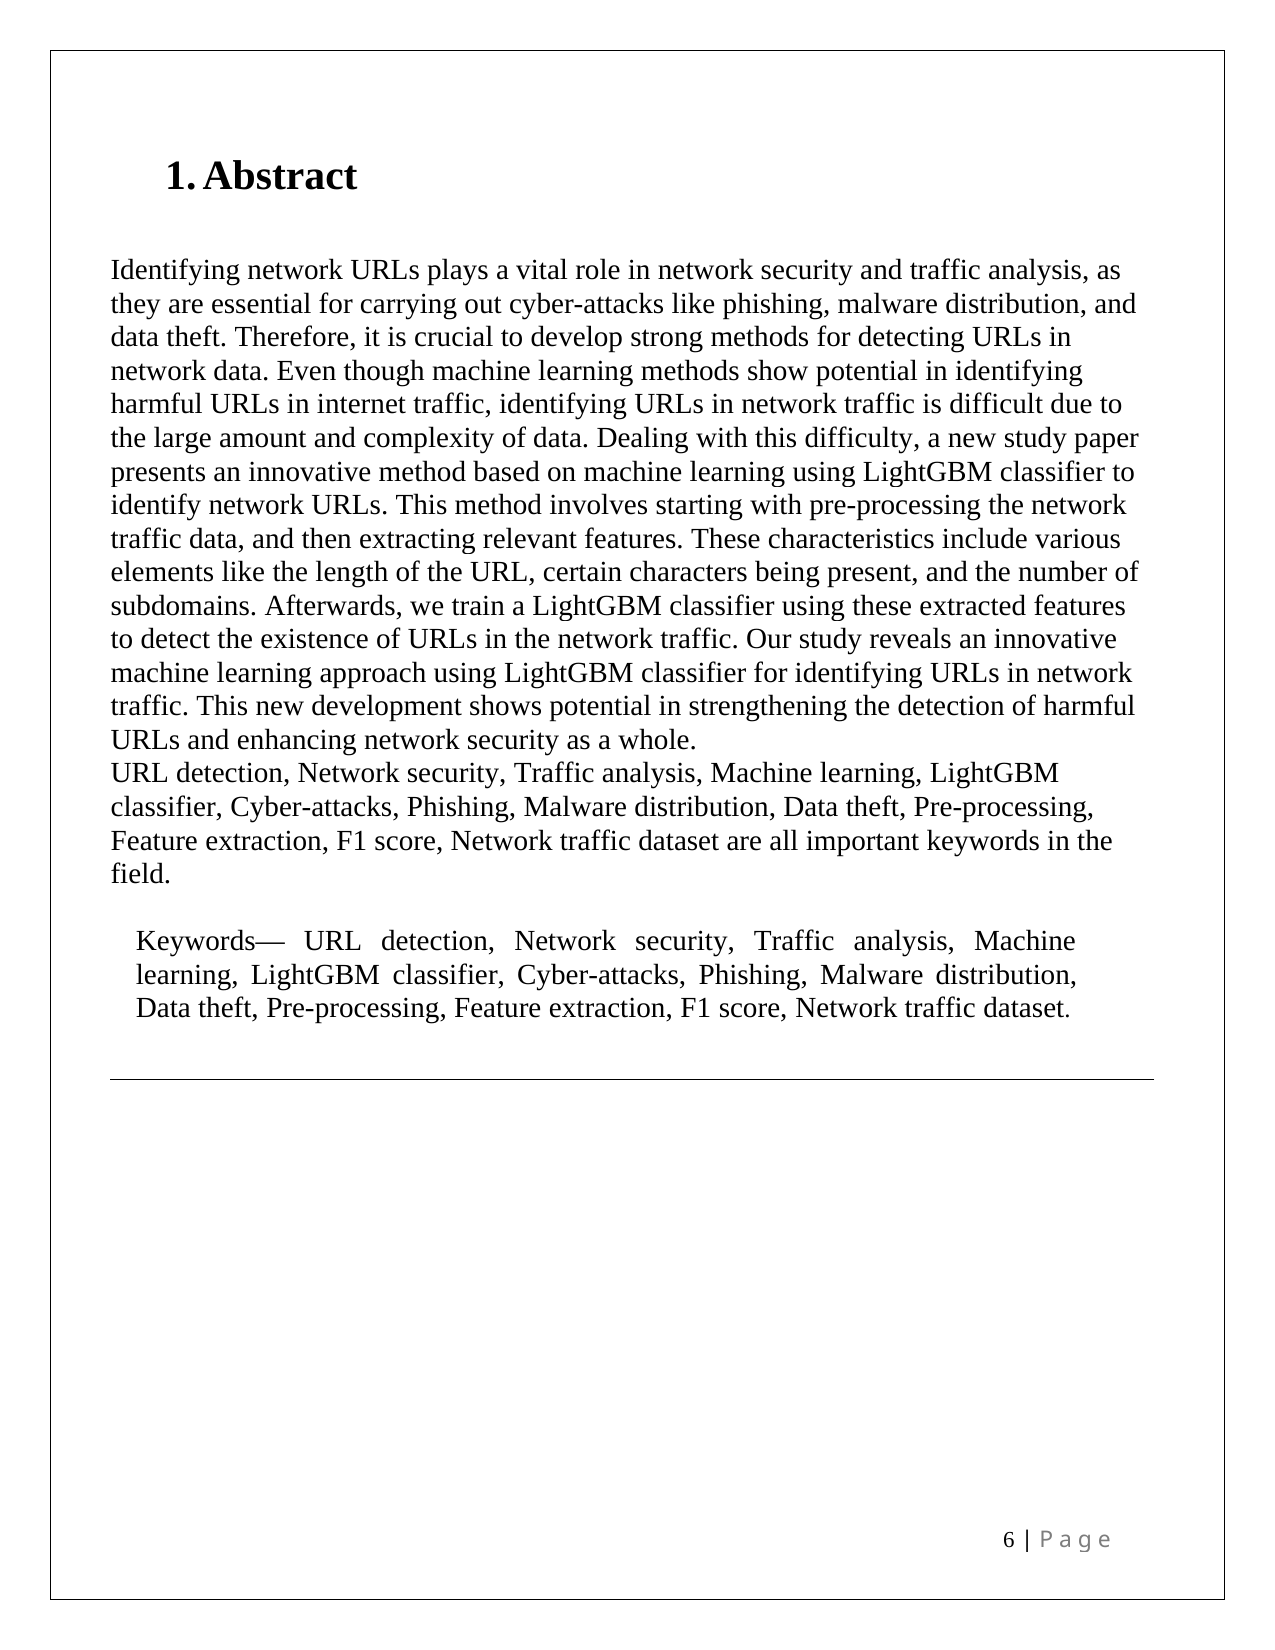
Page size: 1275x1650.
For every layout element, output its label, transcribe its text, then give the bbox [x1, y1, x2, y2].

text Keywords— URL detection, Network security, Traffic analysis, Machine learning, LightGBM classifier, Cyber-attacks, Phishing, Malware distribution, Data theft, Pre-processing, Feature extraction, F1 score, Network traffic dataset. [136, 923, 1077, 1024]
list Abstract [165, 150, 1154, 198]
text Identifying network URLs plays a vital role in network security and traffic analysis, as they are essential for carrying out cyber-attacks like phishing, malware distribution, and data theft. Therefore, it is crucial to develop strong methods for detecting URLs in network data. Even though machine learning methods show potential in identifying harmful URLs in internet traffic, identifying URLs in network traffic is difficult due to the large amount and complexity of data. Dealing with this difficulty, a new study paper presents an innovative method based on machine learning using LightGBM classifier to identify network URLs. This method involves starting with pre-processing the network traffic data, and then extracting relevant features. These characteristics include various elements like the length of the URL, certain characters being present, and the number of subdomains. Afterwards, we train a LightGBM classifier using these extracted features to detect the existence of URLs in the network traffic. Our study reveals an innovative machine learning approach using LightGBM classifier for identifying URLs in network traffic. This new development shows potential in strengthening the detection of harmful URLs and enhancing network security as a whole. URL detection, Network security, Traffic analysis, Machine learning, LightGBM classifier, Cyber-attacks, Phishing, Malware distribution, Data theft, Pre-processing, Feature extraction, F1 score, Network traffic dataset are all important keywords in the field. [110, 252, 1154, 890]
